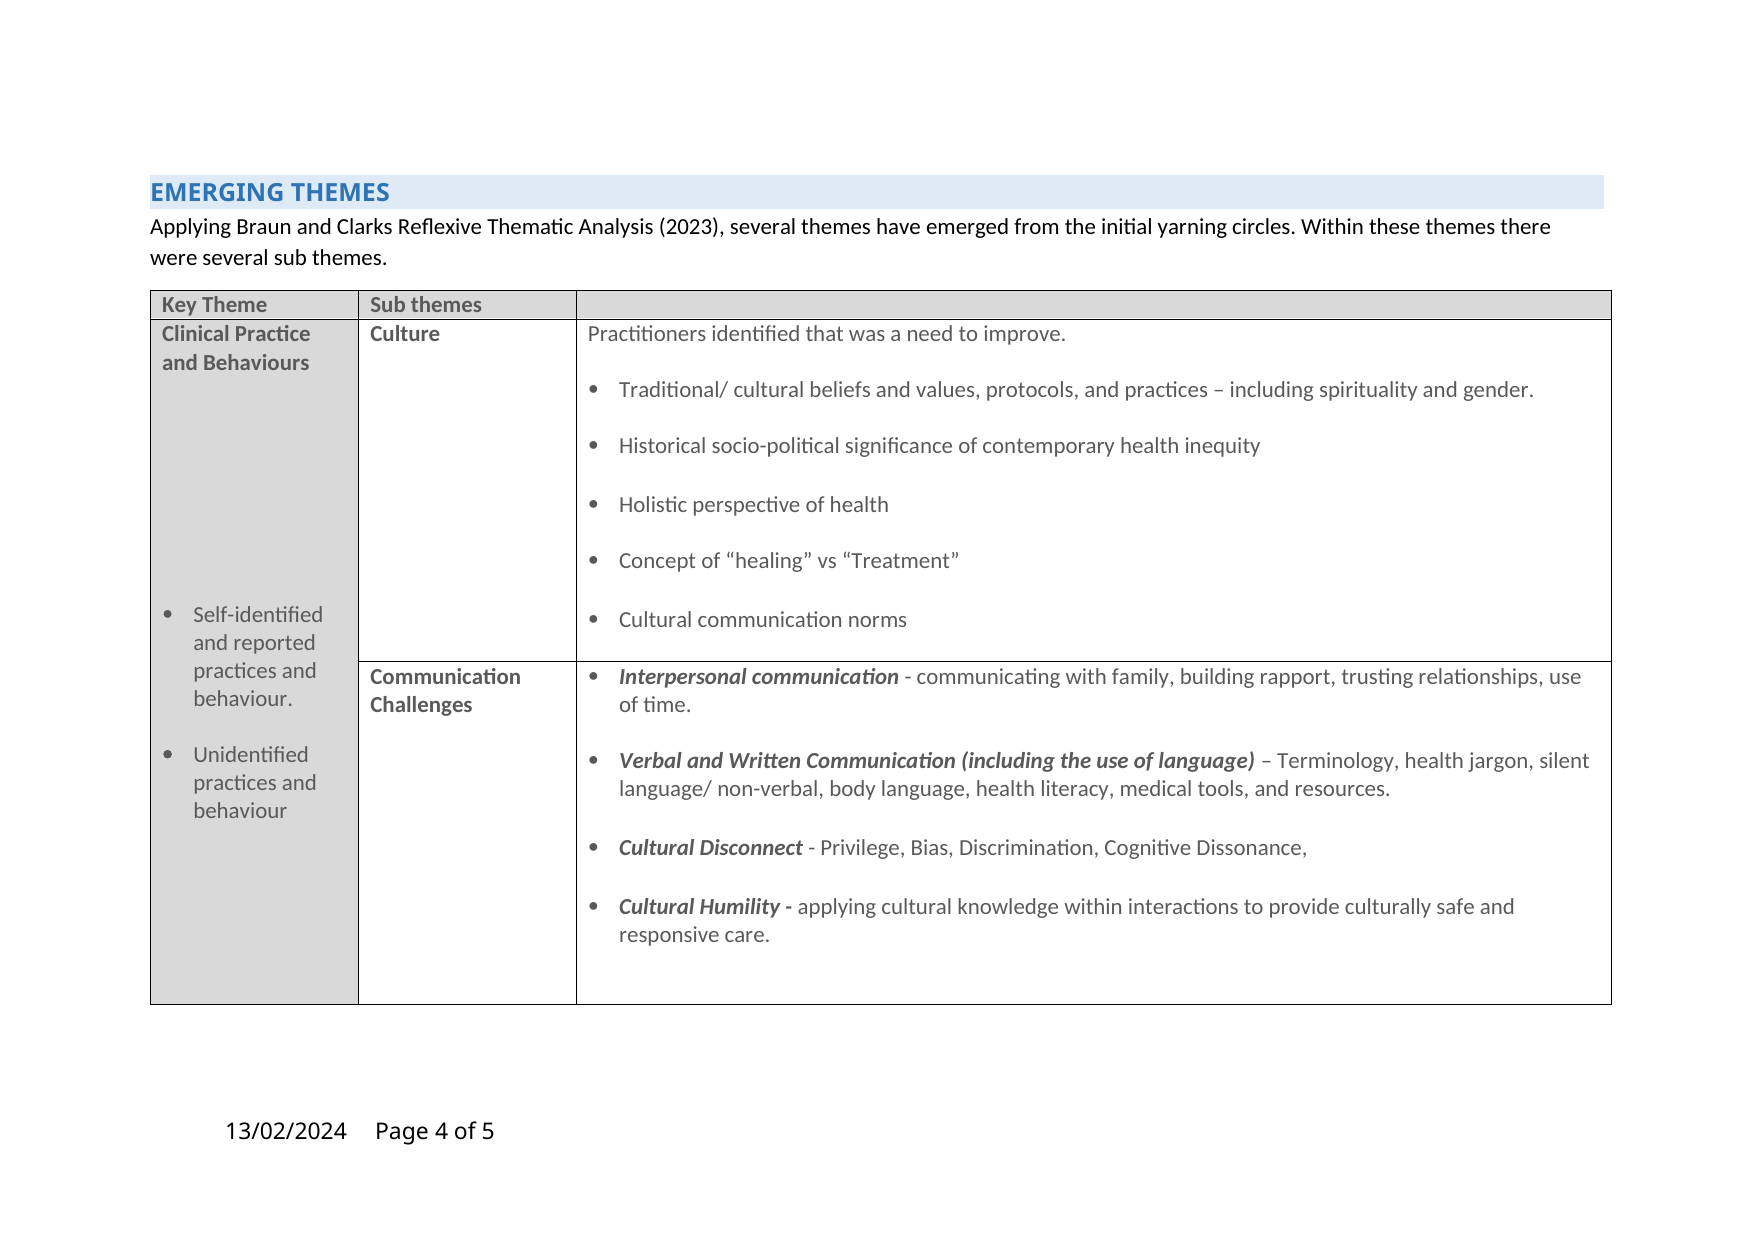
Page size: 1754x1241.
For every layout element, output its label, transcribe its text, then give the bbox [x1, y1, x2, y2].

table_cell Practitioners identified that was a need to improve. Traditional/ cultural beliefs and values, protocols, and practices – including spirituality and gender. Historical socio-political significance of contemporary health inequity Holistic perspective of health Concept of “healing” vs “Treatment” Cultural communication norms [577, 320, 1611, 661]
table_header [577, 291, 1611, 318]
subtitle Emerging Themes [150, 175, 1604, 209]
text Applying Braun and Clarks Reflexive Thematic Analysis (2023), several themes have emerged from the initial yarning circles. Within these themes there were several sub themes. [150, 212, 1604, 271]
table_header Key Theme [151, 291, 358, 318]
table_cell Clinical Practice and Behaviours Self-identified and reported practices and behaviour. Unidentified practices and behaviour [151, 320, 358, 1004]
table_cell Communication Challenges [359, 662, 576, 1004]
table_cell Interpersonal communication - communicating with family, building rapport, trusting relationships, use of time. Verbal and Written Communication (including the use of language) – Terminology, health jargon, silent language/ non-verbal, body language, health literacy, medical tools, and resources. Cultural Disconnect - Privilege, Bias, Discrimination, Cognitive Dissonance, Cultural Humility - applying cultural knowledge within interactions to provide culturally safe and responsive care. [577, 662, 1611, 1004]
table_header Sub themes [359, 291, 576, 318]
table_cell Culture [359, 320, 576, 661]
